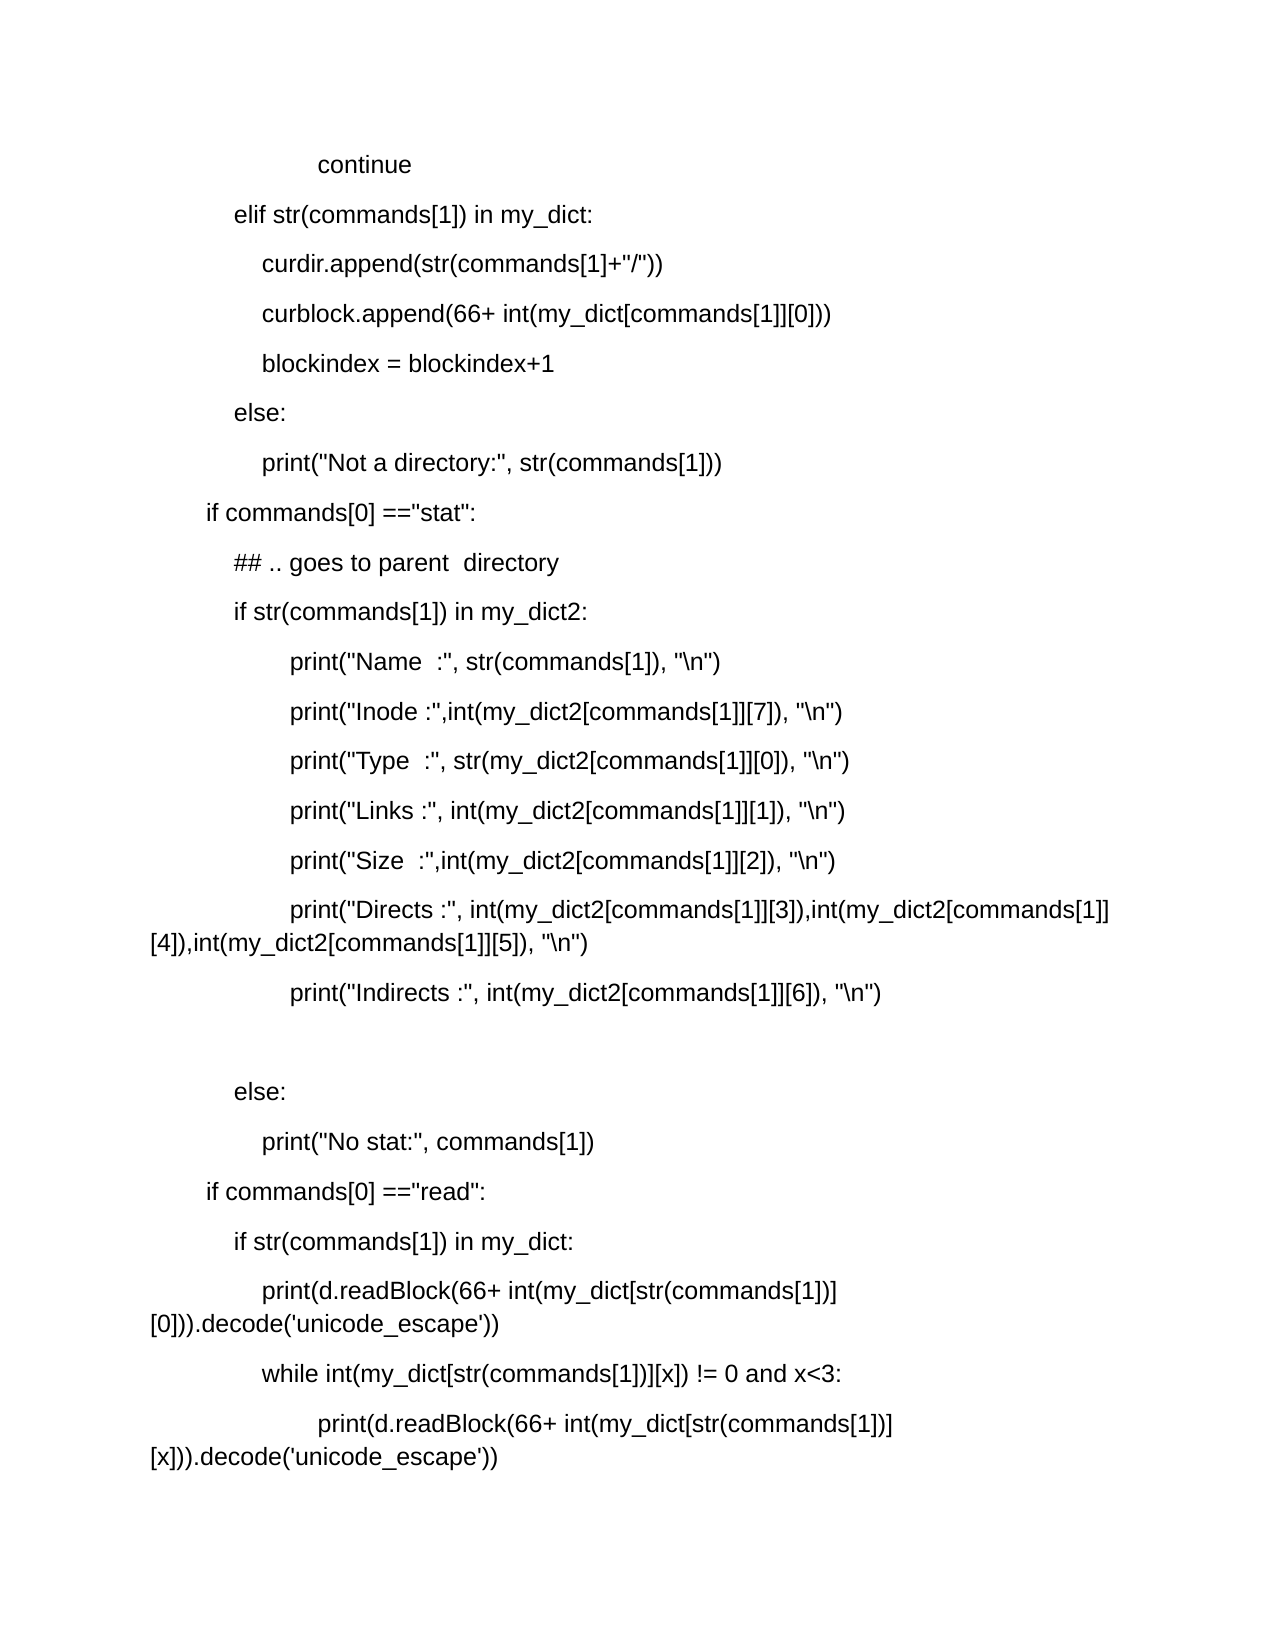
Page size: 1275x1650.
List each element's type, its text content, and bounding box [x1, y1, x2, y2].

text curblock.append(66+ int(my_dict[commands[1]][0])) [150, 299, 1125, 328]
text else: [150, 1077, 1125, 1106]
text print("Type :", str(my_dict2[commands[1]][0]), "\n") [150, 746, 1125, 775]
text print("Indirects :", int(my_dict2[commands[1]][6]), "\n") [150, 978, 1125, 1007]
text print("Name :", str(commands[1]), "\n") [150, 647, 1125, 676]
text print("Not a directory:", str(commands[1])) [150, 448, 1125, 477]
text while int(my_dict[str(commands[1])][x]) != 0 and x<3: [150, 1359, 1125, 1388]
text print("Links :", int(my_dict2[commands[1]][1]), "\n") [150, 796, 1125, 825]
text print("Directs :", int(my_dict2[commands[1]][3]),int(my_dict2[commands[1]][4]),int(my_dict2[commands[1]][5]), "\n") [150, 895, 1125, 957]
text if str(commands[1]) in my_dict2: [150, 597, 1125, 626]
text ## .. goes to parent directory [150, 547, 1125, 576]
text continue [150, 150, 1125, 179]
text if commands[0] =="stat": [150, 498, 1125, 527]
text if str(commands[1]) in my_dict: [150, 1226, 1125, 1255]
text print("Size :",int(my_dict2[commands[1]][2]), "\n") [150, 846, 1125, 874]
text print(d.readBlock(66+ int(my_dict[str(commands[1])][0])).decode('unicode_escape')) [150, 1276, 1125, 1338]
text print("No stat:", commands[1]) [150, 1127, 1125, 1156]
text curdir.append(str(commands[1]+"/")) [150, 249, 1125, 278]
text print("Inode :",int(my_dict2[commands[1]][7]), "\n") [150, 697, 1125, 725]
text elif str(commands[1]) in my_dict: [150, 200, 1125, 228]
text blockindex = blockindex+1 [150, 349, 1125, 377]
text else: [150, 398, 1125, 427]
text print(d.readBlock(66+ int(my_dict[str(commands[1])][x])).decode('unicode_escape')) [150, 1408, 1125, 1470]
text if commands[0] =="read": [150, 1177, 1125, 1206]
